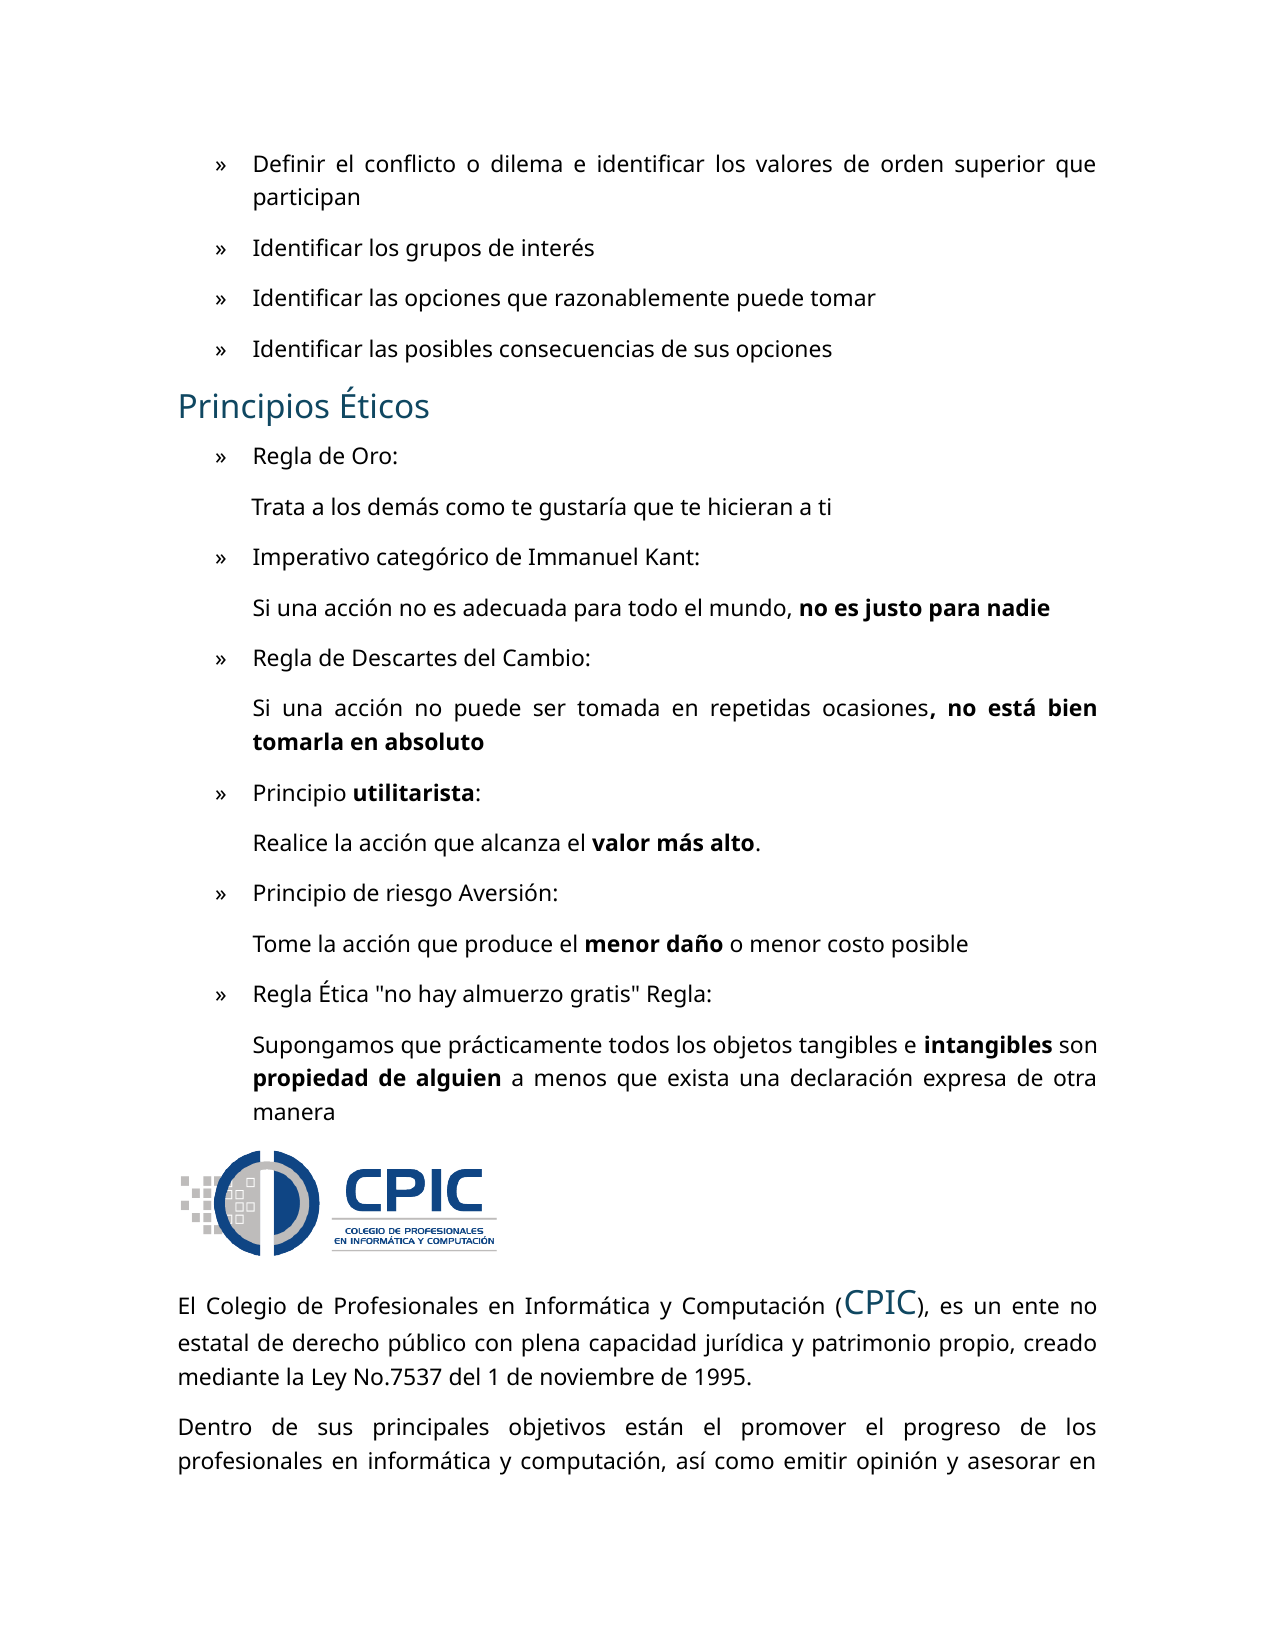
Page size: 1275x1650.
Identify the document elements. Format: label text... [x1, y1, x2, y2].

list Principio de riesgo Aversión: [215, 877, 1098, 909]
list Regla Ética "no hay almuerzo gratis" Regla: [215, 978, 1098, 1009]
text Tome la acción que produce el menor daño o menor costo posible [252, 928, 1098, 959]
picture [177, 1146, 501, 1260]
subtitle Principios Éticos [177, 383, 1098, 428]
text Si una acción no es adecuada para todo el mundo, no es justo para nadie [252, 592, 1098, 623]
list Regla de Oro: [215, 440, 1098, 472]
list Definir el conflicto o dilema e identificar los valores de orden superior que participan [215, 148, 1098, 213]
list Identificar las posibles consecuencias de sus opciones [215, 333, 1098, 364]
list Regla de Descartes del Cambio: [215, 642, 1098, 673]
list Principio utilitarista: [215, 777, 1098, 808]
text Realice la acción que alcanza el valor más alto. [252, 827, 1098, 858]
text Supongamos que prácticamente todos los objetos tangibles e intangibles son propiedad de alguien a menos que exista una declaración expresa de otra manera [252, 1029, 1098, 1127]
text Si una acción no puede ser tomada en repetidas ocasiones, no está bien tomarla en absoluto [252, 692, 1098, 757]
text El Colegio de Profesionales en Informática y Computación (CPIC), es un ente no estatal de derecho público con plena capacidad jurídica y patrimonio propio, creado mediante la Ley No.7537 del 1 de noviembre de 1995. [177, 1279, 1098, 1392]
list Identificar las opciones que razonablemente puede tomar [215, 282, 1098, 313]
list Identificar los grupos de interés [215, 232, 1098, 263]
list Imperativo categórico de Immanuel Kant: [215, 541, 1098, 572]
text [177, 1411, 1098, 1476]
text Trata a los demás como te gustaría que te hicieran a ti [177, 491, 1098, 522]
